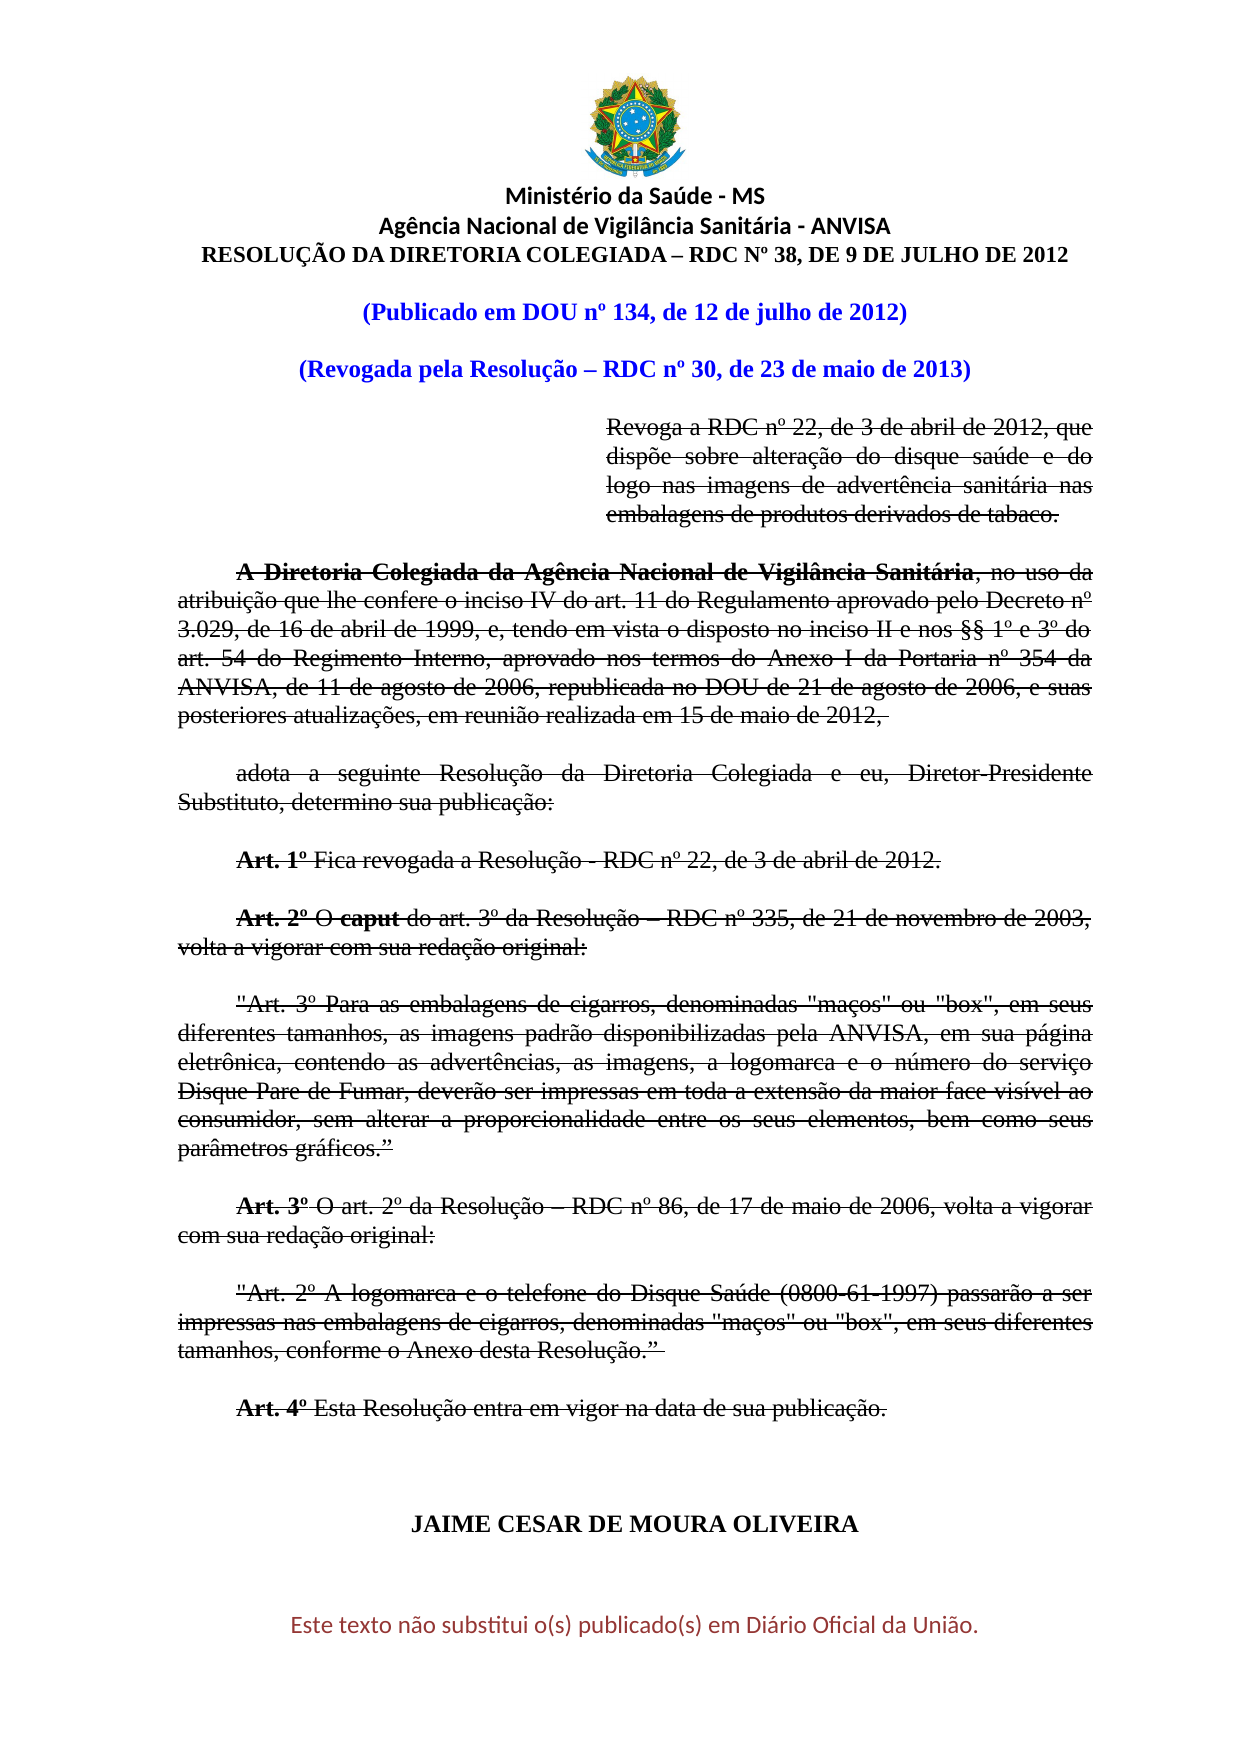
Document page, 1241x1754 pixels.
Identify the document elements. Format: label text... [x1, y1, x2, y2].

text (Publicado em DOU nº 134, de 12 de julho de 2012) [177, 297, 1093, 325]
text "Art. 2º A logomarca e o telefone do Disque Saúde (0800-61-1997) passarão a ser impressas nas embalagens de cigarros, denominadas "maços" ou "box", em seus diferentes tamanhos, conforme o Anexo desta Resolução.” [177, 1323, 1093, 1364]
text Art. 4º Esta Resolução entra em vigor na data de sua publicação. [177, 1393, 1093, 1422]
text "Art. 3º Para as embalagens de cigarros, denominadas "maços" ou "box", em seus diferentes tamanhos, as imagens padrão disponibilizadas pela ANVISA, em sua página eletrônica, contendo as advertências, as imagens, a logomarca e o número do serviço Disque Pare de Fumar, deverão ser impressas em toda a extensão da maior face visível ao consumidor, sem alterar a proporcionalidade entre os seus elementos, bem como seus parâmetros gráficos.” [177, 1121, 1093, 1162]
text Art. 1º Fica revogada a Resolução - RDC nº 22, de 3 de abril de 2012. [177, 845, 1093, 874]
subtitle JAIME CESAR DE MOURA OLIVEIRA [177, 1509, 1093, 1538]
text Art. 2º O caput do art. 3º da Resolução – RDC nº 335, de 21 de novembro de 2003, volta a vigorar com sua redação original: [177, 903, 1093, 960]
text A Diretoria Colegiada da Agência Nacional de Vigilância Sanitária, no uso da atribuição que lhe confere o inciso IV do art. 11 do Regulamento aprovado pelo Decreto nº 3.029, de 16 de abril de 1999, e, tendo em vista o disposto no inciso II e nos §§ 1º e 3º do art. 54 do Regimento Interno, aprovado nos termos do Anexo I da Portaria nº 354 da ANVISA, de 11 de agosto de 2006, republicada no DOU de 21 de agosto de 2006, e suas posteriores atualizações, em reunião realizada em 15 de maio de 2012, [177, 557, 1093, 729]
text Revoga a RDC nº 22, de 3 de abril de 2012, que dispõe sobre alteração do disque saúde e do logo nas imagens de advertência sanitária nas embalagens de produtos derivados de tabaco. [606, 487, 1093, 527]
text "Art. 2º A logomarca e o telefone do Disque Saúde (0800-61-1997) passarão a ser impressas nas embalagens de cigarros, denominadas "maços" ou "box", em seus diferentes tamanhos, conforme o Anexo desta Resolução.” [177, 1278, 1093, 1322]
text Art. 3º O art. 2º da Resolução – RDC nº 86, de 17 de maio de 2006, volta a vigorar com sua redação original: [177, 1191, 1093, 1249]
text Revoga a RDC nº 22, de 3 de abril de 2012, que dispõe sobre alteração do disque saúde e do logo nas imagens de advertência sanitária nas embalagens de produtos derivados de tabaco. [606, 429, 1093, 457]
subtitle RESOLUÇÃO DA DIRETORIA COLEGIADA – RDC Nº 38, DE 9 DE JULHO DE 2012 [177, 241, 1093, 267]
text "Art. 3º Para as embalagens de cigarros, denominadas "maços" ou "box", em seus diferentes tamanhos, as imagens padrão disponibilizadas pela ANVISA, em sua página eletrônica, contendo as advertências, as imagens, a logomarca e o número do serviço Disque Pare de Fumar, deverão ser impressas em toda a extensão da maior face visível ao consumidor, sem alterar a proporcionalidade entre os seus elementos, bem como seus parâmetros gráficos.” [177, 989, 1093, 1034]
picture [581, 73, 689, 180]
text Revoga a RDC nº 22, de 3 de abril de 2012, que dispõe sobre alteração do disque saúde e do logo nas imagens de advertência sanitária nas embalagens de produtos derivados de tabaco. [606, 458, 1093, 486]
text (Revogada pela Resolução – RDC nº 30, de 23 de maio de 2013) [177, 354, 1093, 383]
text adota a seguinte Resolução da Diretoria Colegiada e eu, Diretor-Presidente Substituto, determino sua publicação: [177, 758, 1093, 816]
